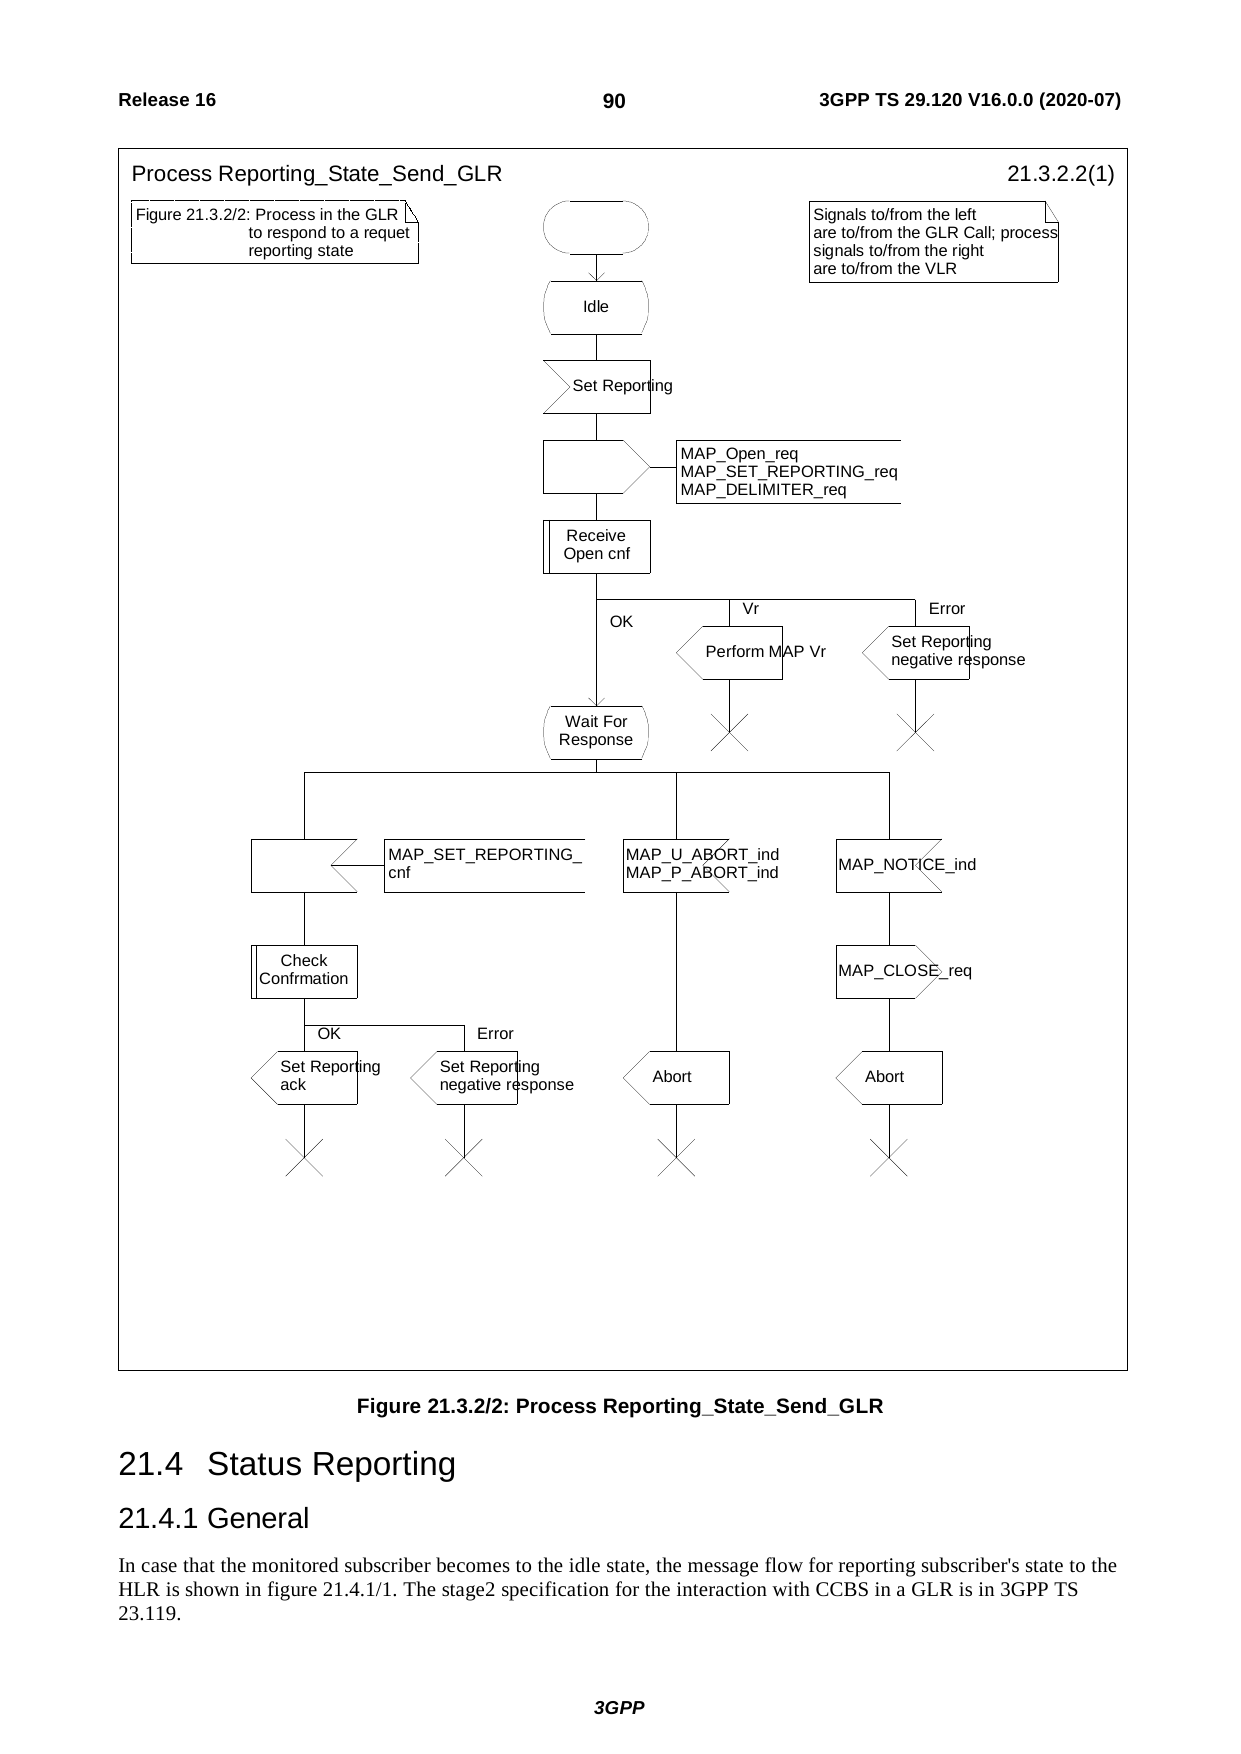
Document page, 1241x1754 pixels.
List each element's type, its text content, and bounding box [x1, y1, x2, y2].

text In case that the monitored subscriber becomes to the idle state, the message flow for reporting subscriber's state to the HLR is shown in figure 21.4.1/1. The stage2 specification for the interaction with CCBS in a GLR is in 3GPP TS 23.119. [118, 1553, 1122, 1625]
subtitle 21.4.1 General [118, 1501, 1122, 1534]
text Figure 21.3.2/2: Process Reporting_State_Send_GLR [118, 1394, 1122, 1418]
subtitle 21.4 Status Reporting [118, 1443, 1122, 1482]
